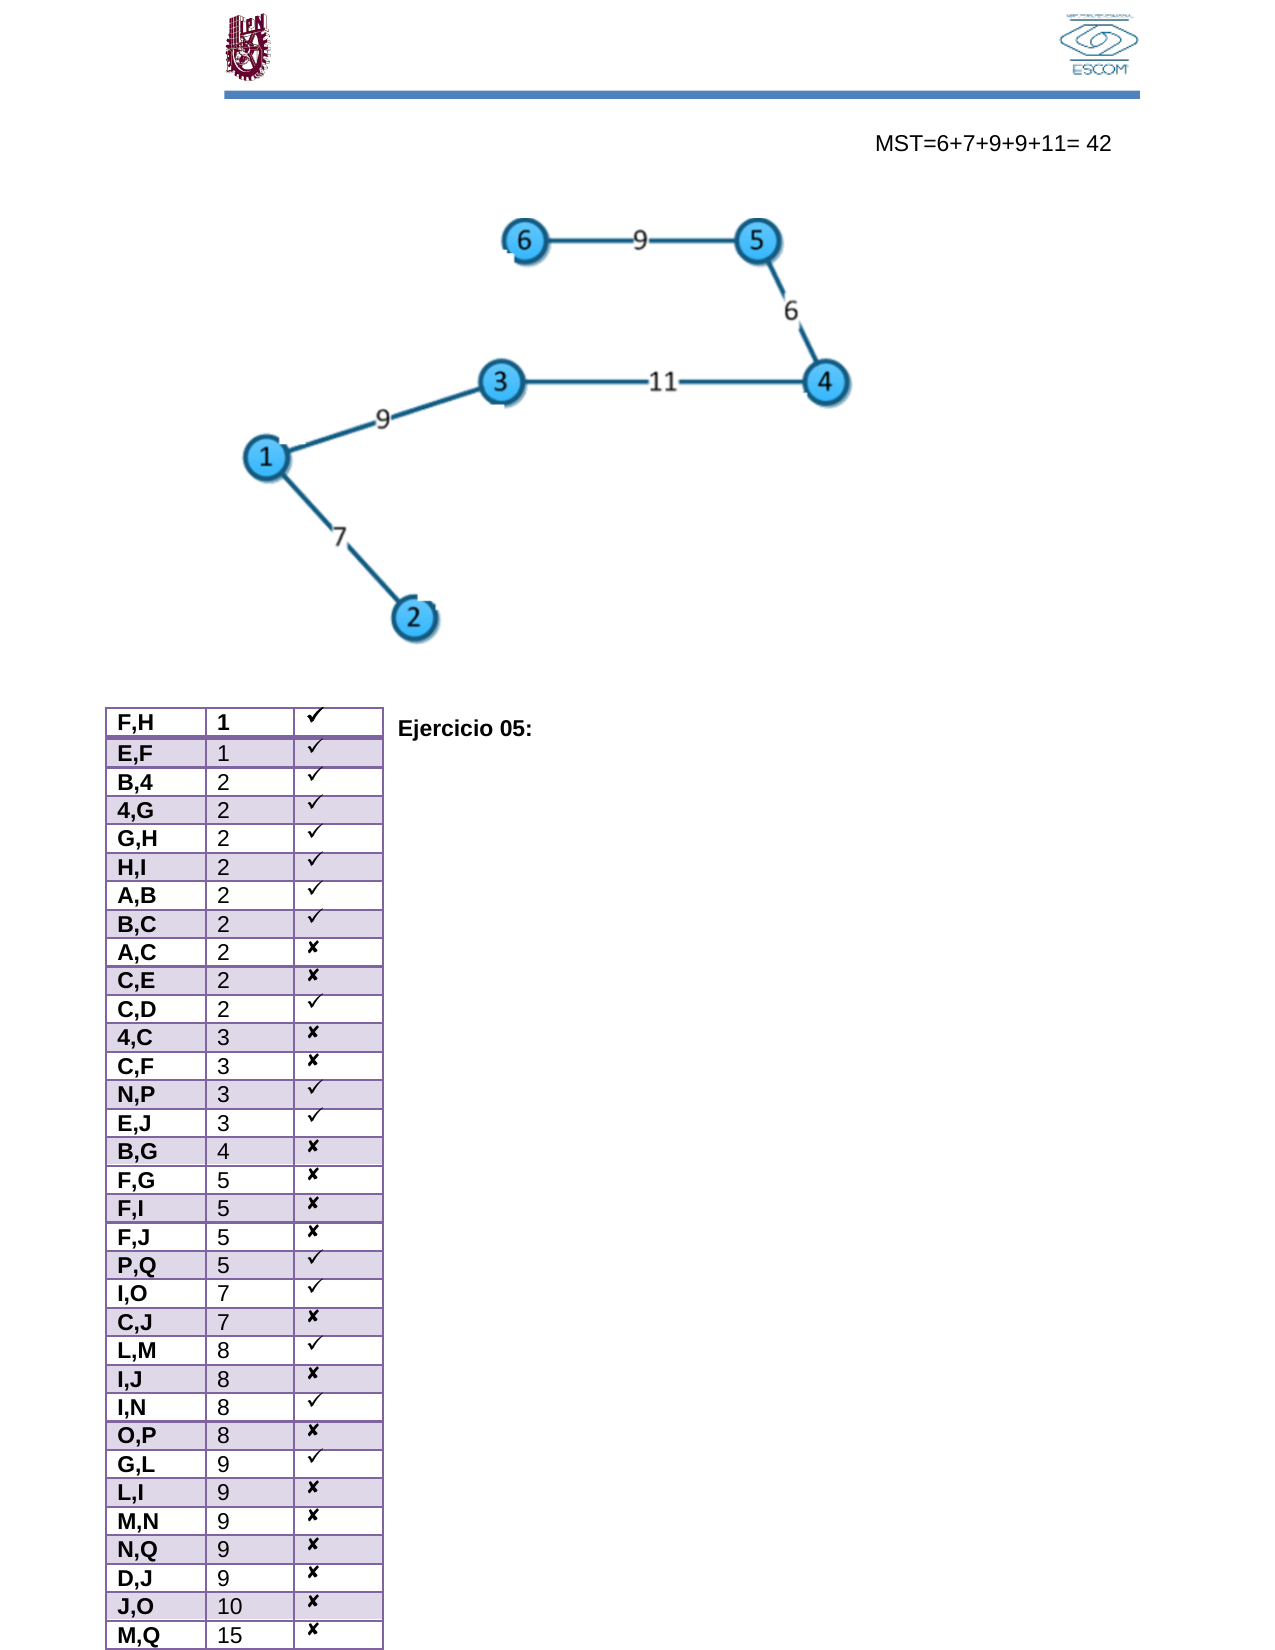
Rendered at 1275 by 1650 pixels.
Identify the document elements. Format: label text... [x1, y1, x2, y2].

table_cell [295, 996, 382, 1022]
table_cell [295, 1110, 382, 1136]
table_cell G,L [107, 1451, 205, 1477]
table_cell [295, 1167, 382, 1193]
table_cell 5 [207, 1224, 293, 1250]
table_cell [295, 740, 382, 766]
table_cell [295, 1508, 382, 1534]
table_cell L,M [107, 1337, 205, 1363]
table_cell N,P [107, 1081, 205, 1108]
table_cell [295, 1479, 382, 1506]
table_cell I,J [107, 1366, 205, 1392]
table_cell L,I [107, 1479, 205, 1506]
table_cell [295, 1593, 382, 1619]
table_cell [295, 939, 382, 965]
table_cell [295, 1252, 382, 1278]
table_cell [295, 825, 382, 852]
table_cell I,N [107, 1394, 205, 1420]
table_cell [295, 1195, 382, 1221]
table_cell E,J [107, 1110, 205, 1136]
table_cell 15 [207, 1622, 293, 1648]
table_cell 2 [207, 825, 293, 852]
table_cell [295, 1309, 382, 1335]
table_cell N,Q [107, 1536, 205, 1563]
table_cell 4,C [107, 1024, 205, 1051]
table_cell [295, 1024, 382, 1051]
table_cell 2 [207, 854, 293, 880]
table_cell [295, 968, 382, 994]
table_cell D,J [107, 1565, 205, 1591]
table_cell C,E [107, 968, 205, 994]
table_cell 8 [207, 1423, 293, 1449]
table_cell E,F [107, 740, 205, 766]
table_cell [295, 1138, 382, 1164]
table_cell 9 [207, 1536, 293, 1563]
table_cell B,G [107, 1138, 205, 1164]
table_cell [295, 797, 382, 823]
table_cell 5 [207, 1195, 293, 1221]
table_cell C,D [107, 996, 205, 1022]
table_cell 2 [207, 939, 293, 965]
table_cell [295, 882, 382, 908]
table_cell M,Q [107, 1622, 205, 1648]
table_cell 3 [207, 1024, 293, 1051]
table_cell G,H [107, 825, 205, 852]
table_cell [295, 911, 382, 937]
table_cell B,4 [107, 769, 205, 795]
picture [1057, 12, 1140, 76]
table_cell [295, 1536, 382, 1563]
table_cell 2 [207, 968, 293, 994]
table_cell [295, 1224, 382, 1250]
table_header F,H [107, 709, 205, 735]
table_cell 3 [207, 1053, 293, 1079]
table_cell 2 [207, 996, 293, 1022]
table_cell 3 [207, 1110, 293, 1136]
table_cell H,I [107, 854, 205, 880]
table_cell [295, 1366, 382, 1392]
table_cell [295, 769, 382, 795]
table_cell J,O [107, 1593, 205, 1619]
table_cell 2 [207, 911, 293, 937]
table_cell 8 [207, 1394, 293, 1420]
table_cell [295, 1081, 382, 1108]
table_header [295, 709, 382, 735]
table_cell 2 [207, 769, 293, 795]
table_cell 2 [207, 882, 293, 908]
table_cell C,J [107, 1309, 205, 1335]
table_cell [295, 1394, 382, 1420]
table_header 1 [207, 709, 293, 735]
table_cell 1 [207, 740, 293, 766]
table_cell 9 [207, 1451, 293, 1477]
table_cell [295, 854, 382, 880]
table_cell 9 [207, 1479, 293, 1506]
table_cell 5 [207, 1167, 293, 1193]
picture [224, 218, 857, 658]
table_cell [295, 1565, 382, 1591]
table_cell [295, 1280, 382, 1307]
table_cell B,C [107, 911, 205, 937]
table_cell I,O [107, 1280, 205, 1307]
table_cell P,Q [107, 1252, 205, 1278]
table_cell 3 [207, 1081, 293, 1108]
table_cell A,C [107, 939, 205, 965]
table_cell M,N [107, 1508, 205, 1534]
table_cell [295, 1451, 382, 1477]
table_cell O,P [107, 1423, 205, 1449]
table_cell 9 [207, 1565, 293, 1591]
table_cell 8 [207, 1337, 293, 1363]
table_cell F,G [107, 1167, 205, 1193]
picture [224, 12, 272, 82]
table_cell 5 [207, 1252, 293, 1278]
table_cell [295, 1622, 382, 1648]
table_cell 9 [207, 1508, 293, 1534]
table_cell A,B [107, 882, 205, 908]
table_cell 2 [207, 797, 293, 823]
text Ejercicio 05: [384, 714, 1157, 741]
table_cell 4 [207, 1138, 293, 1164]
table_cell [295, 1053, 382, 1079]
table_cell 7 [207, 1280, 293, 1307]
table_cell [295, 1337, 382, 1363]
table_cell F,I [107, 1195, 205, 1221]
table_cell 10 [207, 1593, 293, 1619]
table_cell 8 [207, 1366, 293, 1392]
table_cell 7 [207, 1309, 293, 1335]
table_cell [295, 1423, 382, 1449]
table_cell F,J [107, 1224, 205, 1250]
table_cell C,F [107, 1053, 205, 1079]
table_cell 4,G [107, 797, 205, 823]
